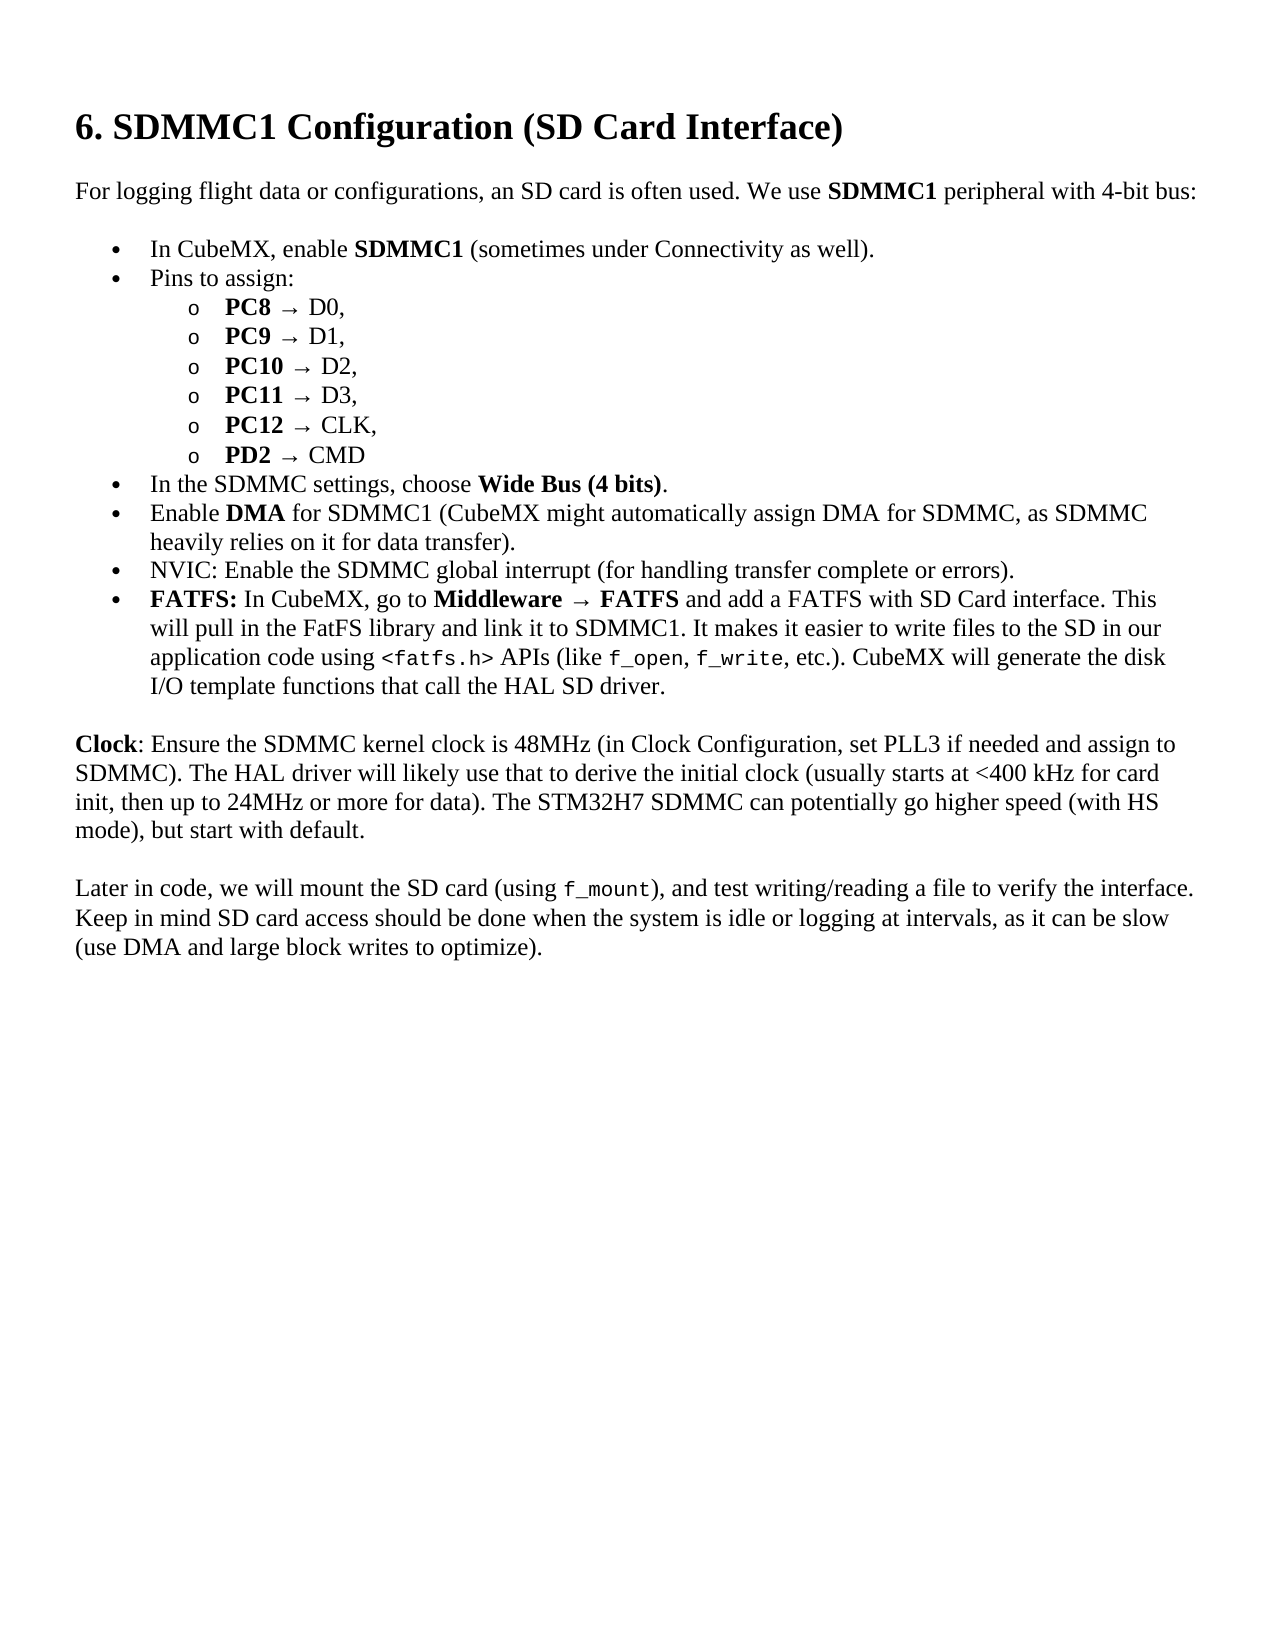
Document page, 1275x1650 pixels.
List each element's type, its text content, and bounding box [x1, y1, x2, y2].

list NVIC: Enable the SDMMC global interrupt (for handling transfer complete or errors). [112, 556, 1200, 584]
list PC11 → D3, [187, 381, 1200, 410]
text 6. SDMMC1 Configuration (SD Card Interface) [75, 104, 1200, 147]
text Later in code, we will mount the SD card (using f_mount), and test writing/reading a file to verify the interface. Keep in mind SD card access should be done when the system is idle or logging at intervals, as it can be slow (use DMA and large block writes to optimize). [75, 873, 1200, 961]
list Enable DMA for SDMMC1 (CubeMX might automatically assign DMA for SDMMC, as SDMMC heavily relies on it for data transfer). [112, 498, 1200, 556]
text Clock: Ensure the SDMMC kernel clock is 48MHz (in Clock Configuration, set PLL3 if needed and assign to SDMMC). The HAL driver will likely use that to derive the initial clock (usually starts at <400 kHz for card init, then up to 24MHz or more for data). The STM32H7 SDMMC can potentially go higher speed (with HS mode), but start with default. [75, 729, 1200, 844]
list FATFS: In CubeMX, go to Middleware → FATFS and add a FATFS with SD Card interface. This will pull in the FatFS library and link it to SDMMC1. It makes it easier to write files to the SD in our application code using <fatfs.h> APIs (like f_open, f_write, etc.). CubeMX will generate the disk I/O template functions that call the HAL SD driver. [112, 584, 1200, 700]
list PC12 → CLK, [187, 410, 1200, 440]
list PC9 → D1, [187, 321, 1200, 351]
list PC8 → D0, [187, 292, 1200, 321]
list PC10 → D2, [187, 351, 1200, 381]
list Pins to assign: [112, 263, 1200, 292]
list In the SDMMC settings, choose Wide Bus (4 bits). [112, 469, 1200, 498]
list In CubeMX, enable SDMMC1 (sometimes under Connectivity as well). [112, 234, 1200, 263]
text For logging flight data or configurations, an SD card is often used. We use SDMMC1 peripheral with 4-bit bus: [75, 176, 1200, 205]
list PD2 → CMD​ [187, 440, 1200, 469]
